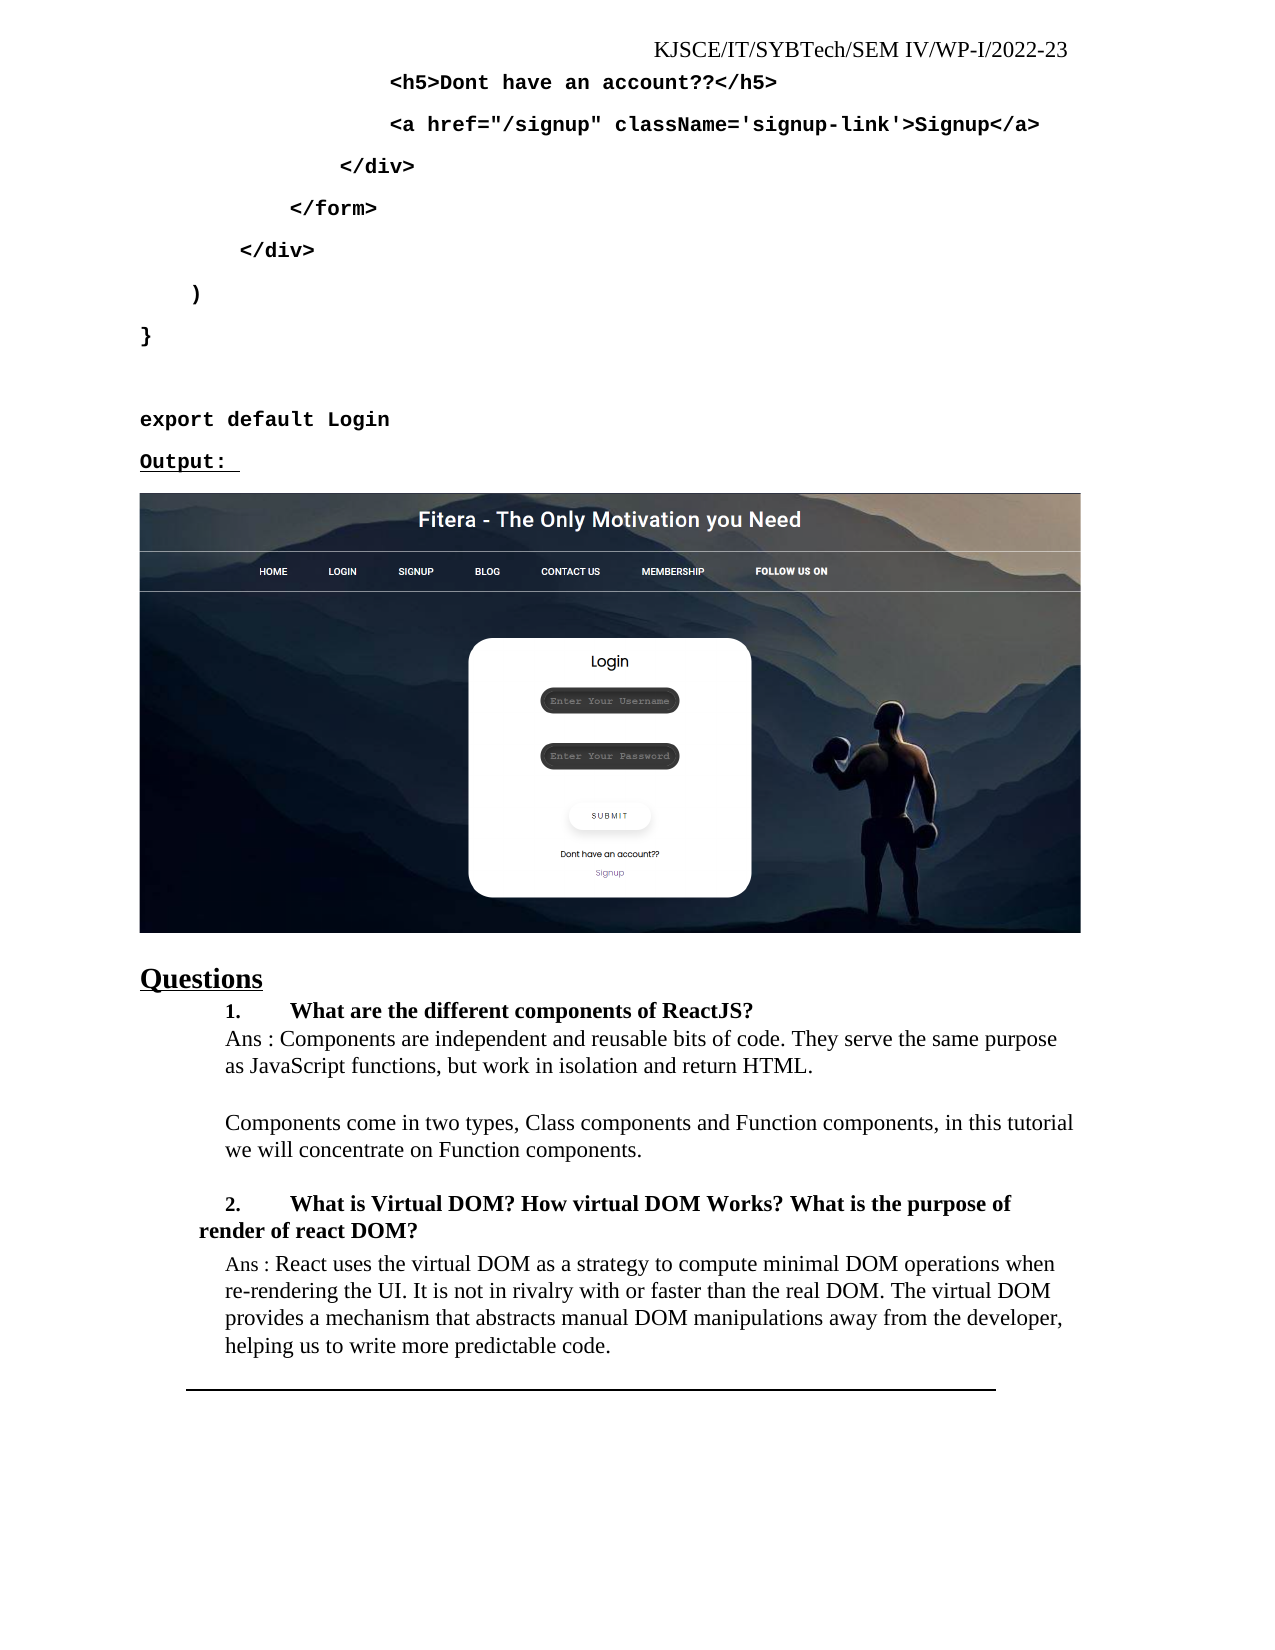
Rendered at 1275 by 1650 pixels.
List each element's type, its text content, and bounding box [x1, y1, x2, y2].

list What is Virtual DOM? How virtual DOM Works? What is the purpose of render of react DOM? [199, 1190, 1081, 1244]
text } [139, 325, 1081, 348]
text Questions [139, 961, 1097, 994]
text </div> [139, 241, 1081, 264]
text Output: [139, 451, 1081, 475]
text <a href="/signup" className='signup-link'>Signup</a> [139, 114, 1081, 138]
text export default Login [139, 409, 1081, 433]
text </div> [139, 156, 1081, 180]
list What are the different components of ReactJS? [199, 997, 1081, 1023]
text Ans : React uses the virtual DOM as a strategy to compute minimal DOM operations when re-rendering the UI. It is not in rivalry with or faster than the real DOM. The virtual DOM provides a mechanism that abstracts manual DOM manipulations away from the developer, helping us to write more predictable code. [225, 1250, 1081, 1358]
text Components come in two types, Class components and Function components, in this tutorial we will concentrate on Function components. [225, 1109, 1081, 1162]
text Ans : Components are independent and reusable bits of code. They serve the same purpose as JavaScript functions, but work in isolation and return HTML. [225, 1025, 1081, 1079]
text ) [139, 283, 1081, 306]
picture [139, 493, 1081, 933]
text </form> [139, 198, 1081, 222]
text <h5>Dont have an account??</h5> [139, 72, 1081, 95]
